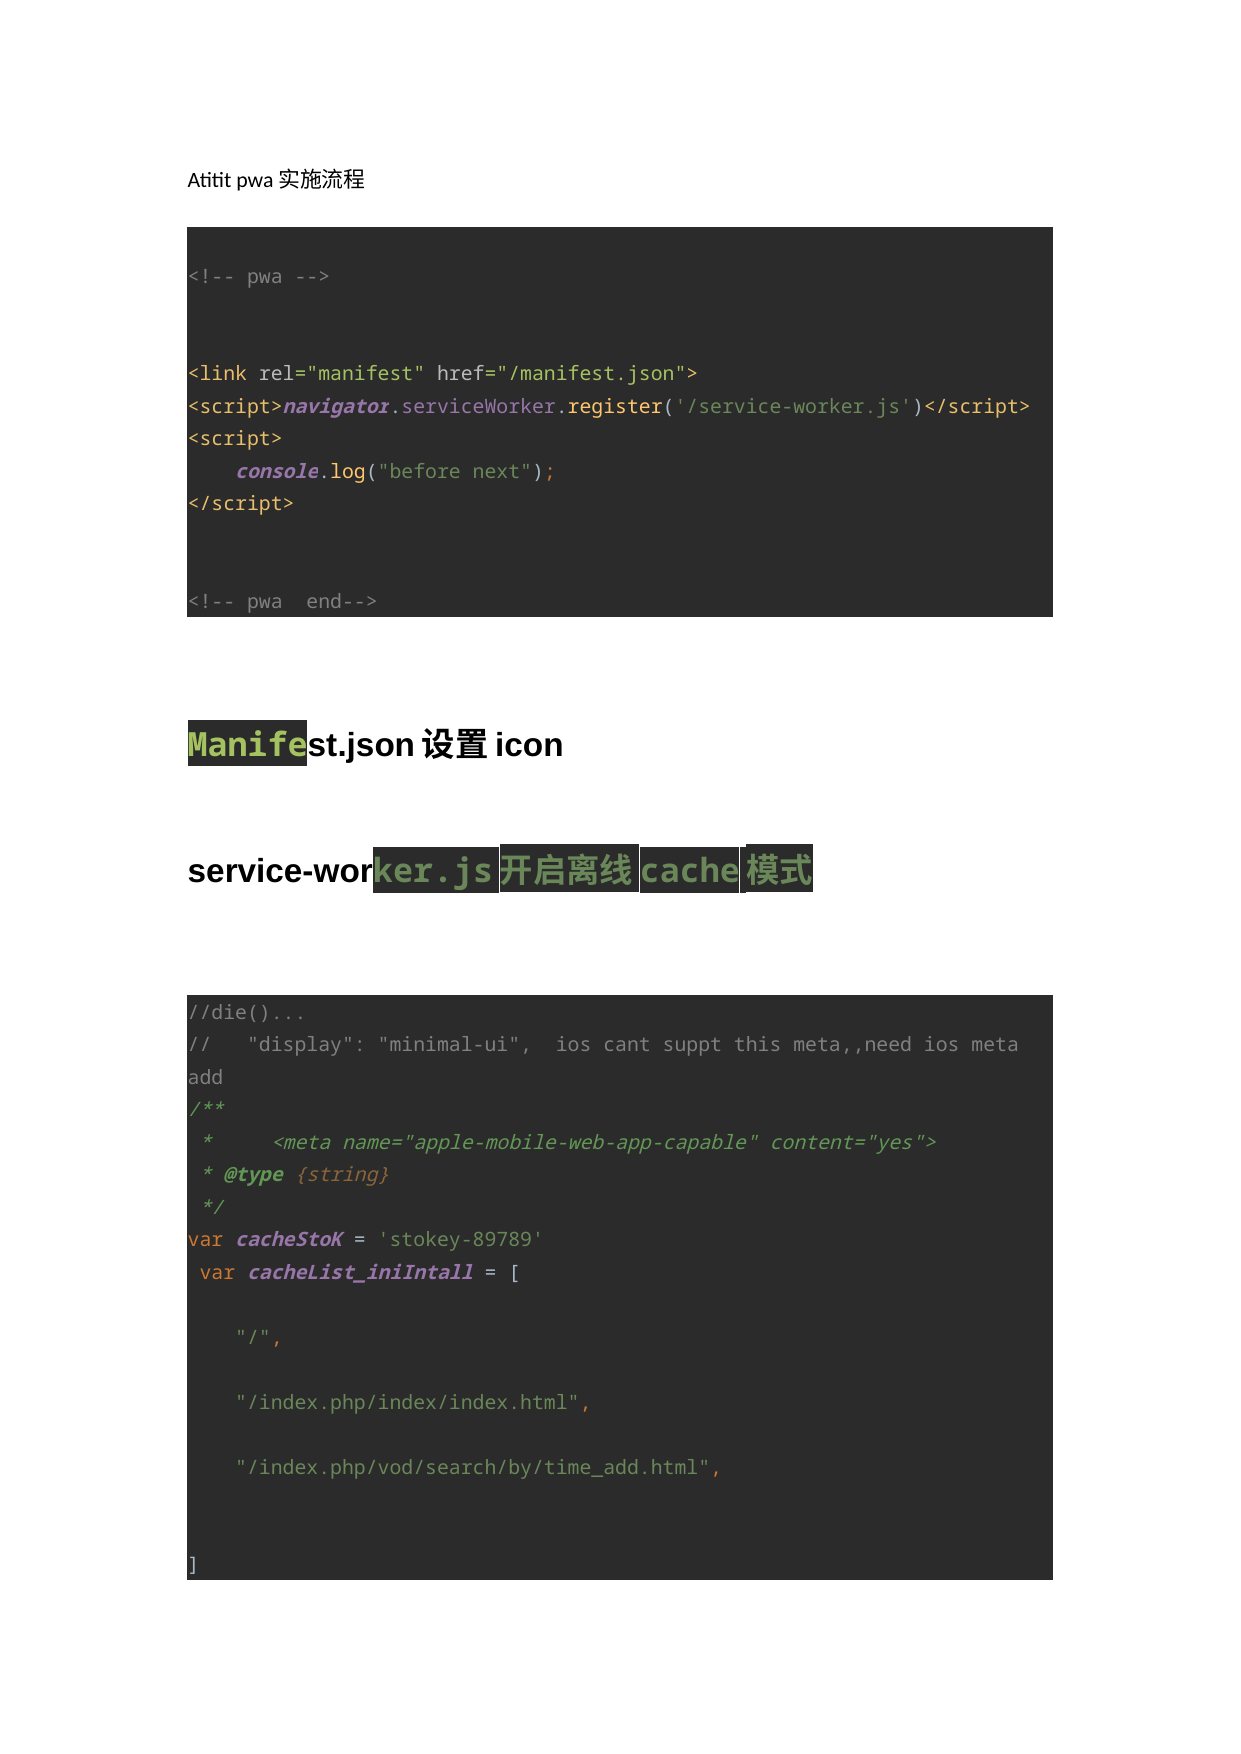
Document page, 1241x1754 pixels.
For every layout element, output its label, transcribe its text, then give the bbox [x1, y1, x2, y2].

subtitle Manifest.json设置icon [187, 709, 1053, 774]
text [187, 995, 1053, 1580]
text <!-- pwa --> <link rel="manifest" href="/manifest.json"> <script>navigator.serviceWorker.register('/service-worker.js')</script> <script> console.log("before next"); </script> <!-- pwa end--> [187, 227, 1053, 617]
subtitle service-worker.js开启离线cache模式 [187, 836, 1053, 901]
text Atitit pwa实施流程 [187, 162, 1053, 194]
